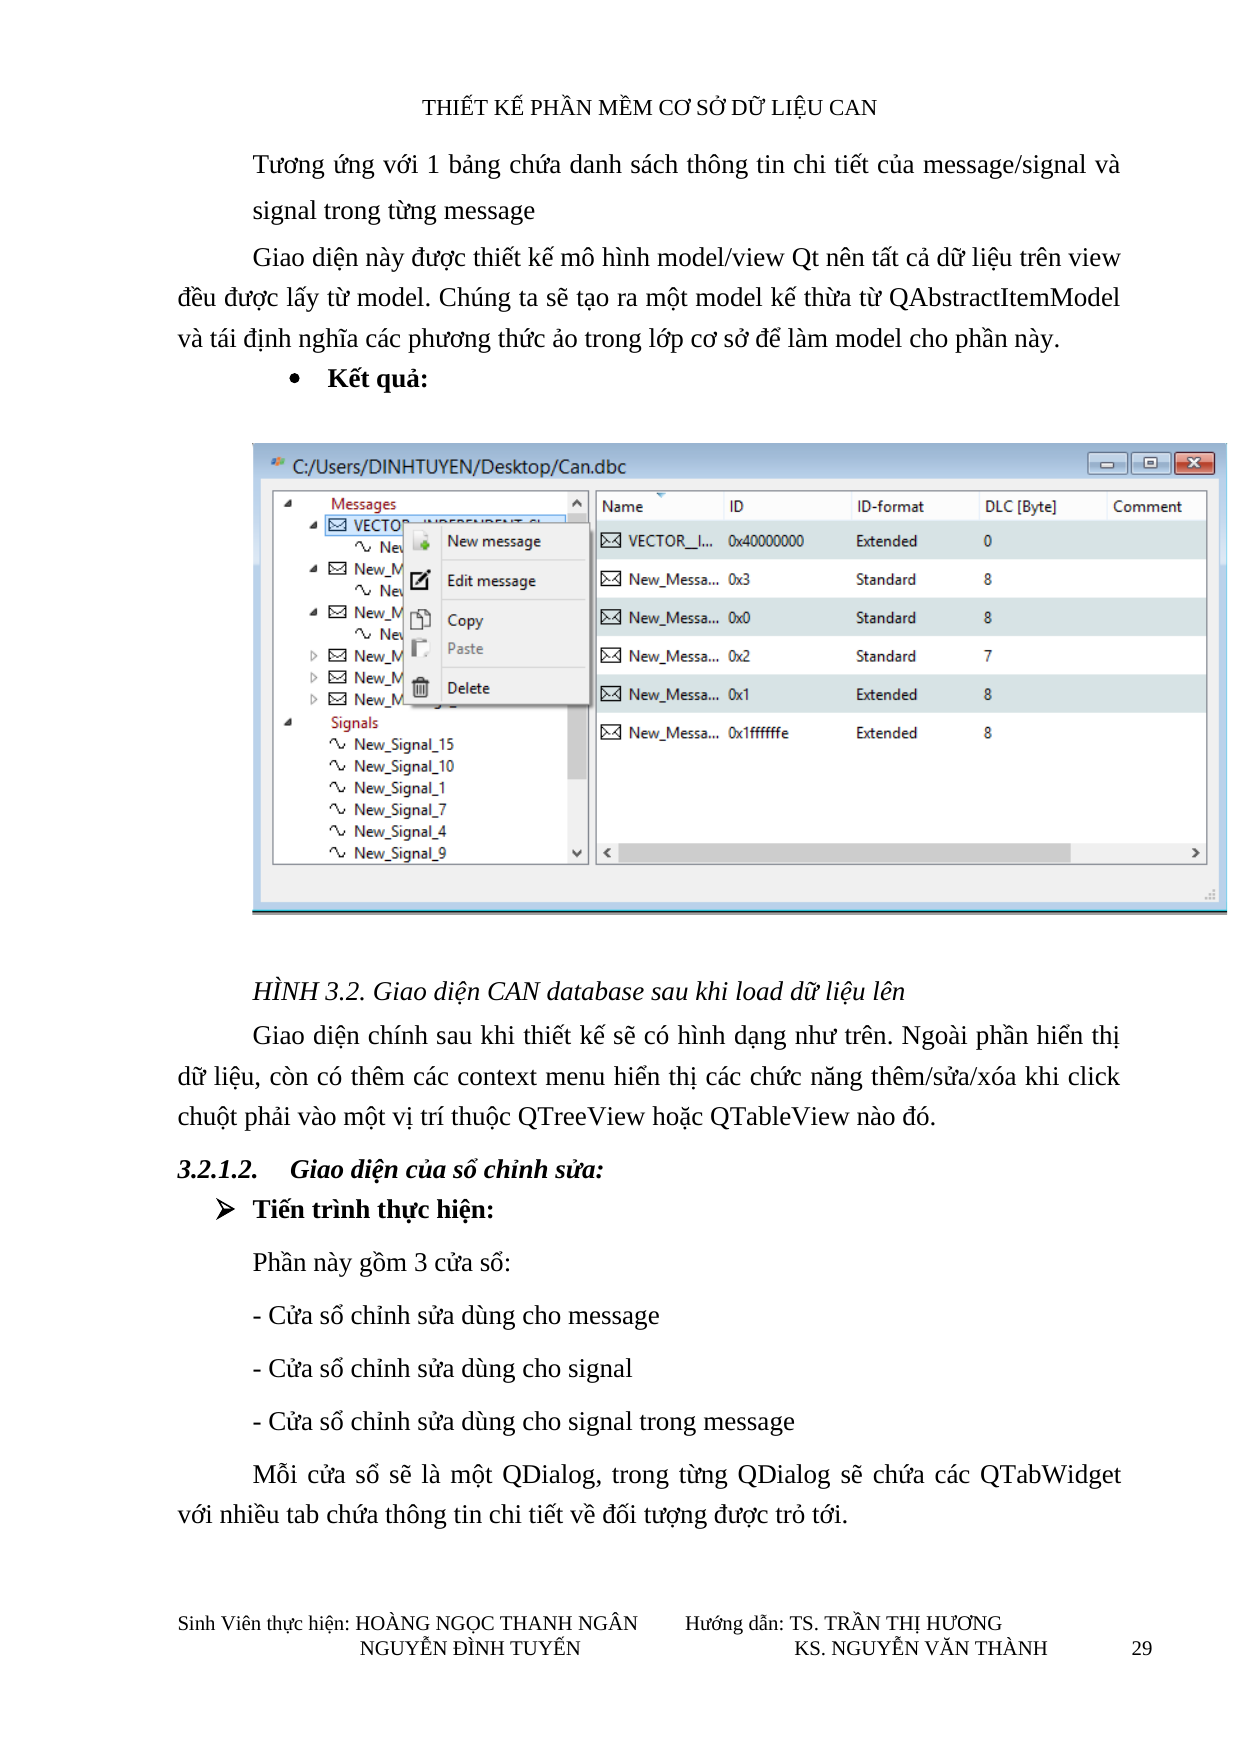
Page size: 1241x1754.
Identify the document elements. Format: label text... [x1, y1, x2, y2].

picture [252, 443, 1228, 915]
text Phần này gồm 3 cửa sổ: [177, 1246, 1122, 1278]
text - Cửa sổ chỉnh sửa dùng cho signal [177, 1352, 1122, 1383]
list Tương ứng với 1 bảng chứa danh sách thông tin chi tiết của message/signal và signal trong từng message [252, 148, 1122, 226]
text Mỗi cửa sổ sẽ là một QDialog, trong từng QDialog sẽ chứa các QTabWidget với nhiều tab chứa thông tin chi tiết về đối tượng được trỏ tới. [177, 1458, 1122, 1530]
text - Cửa sổ chỉnh sửa dùng cho message [177, 1299, 1122, 1331]
list Tiến trình thực hiện: [215, 1193, 1122, 1224]
text Giao diện chính sau khi thiết kế sẽ có hình dạng như trên. Ngoài phần hiển thị dữ liệu, còn có thêm các context menu hiển thị các chức năng thêm/sửa/xóa khi click chuột phải vào một vị trí thuộc QTreeView hoặc QTableView nào đó. [177, 1019, 1122, 1131]
list Kết quả: [290, 362, 1122, 393]
text - Cửa sổ chỉnh sửa dùng cho signal trong message [177, 1405, 1122, 1436]
text HÌNH 3.2. Giao diện CAN database sau khi load dữ liệu lên [177, 976, 1122, 1007]
list Giao diện của sổ chỉnh sửa: [177, 1153, 1122, 1184]
list Giao diện này được thiết kế mô hình model/view Qt nên tất cả dữ liệu trên view đều được lấy từ model. Chúng ta sẽ tạo ra một model kế thừa từ QAbstractItemModel và tái định nghĩa các phương thức ảo trong lớp cơ sở để làm model cho phần này. [177, 241, 1122, 353]
